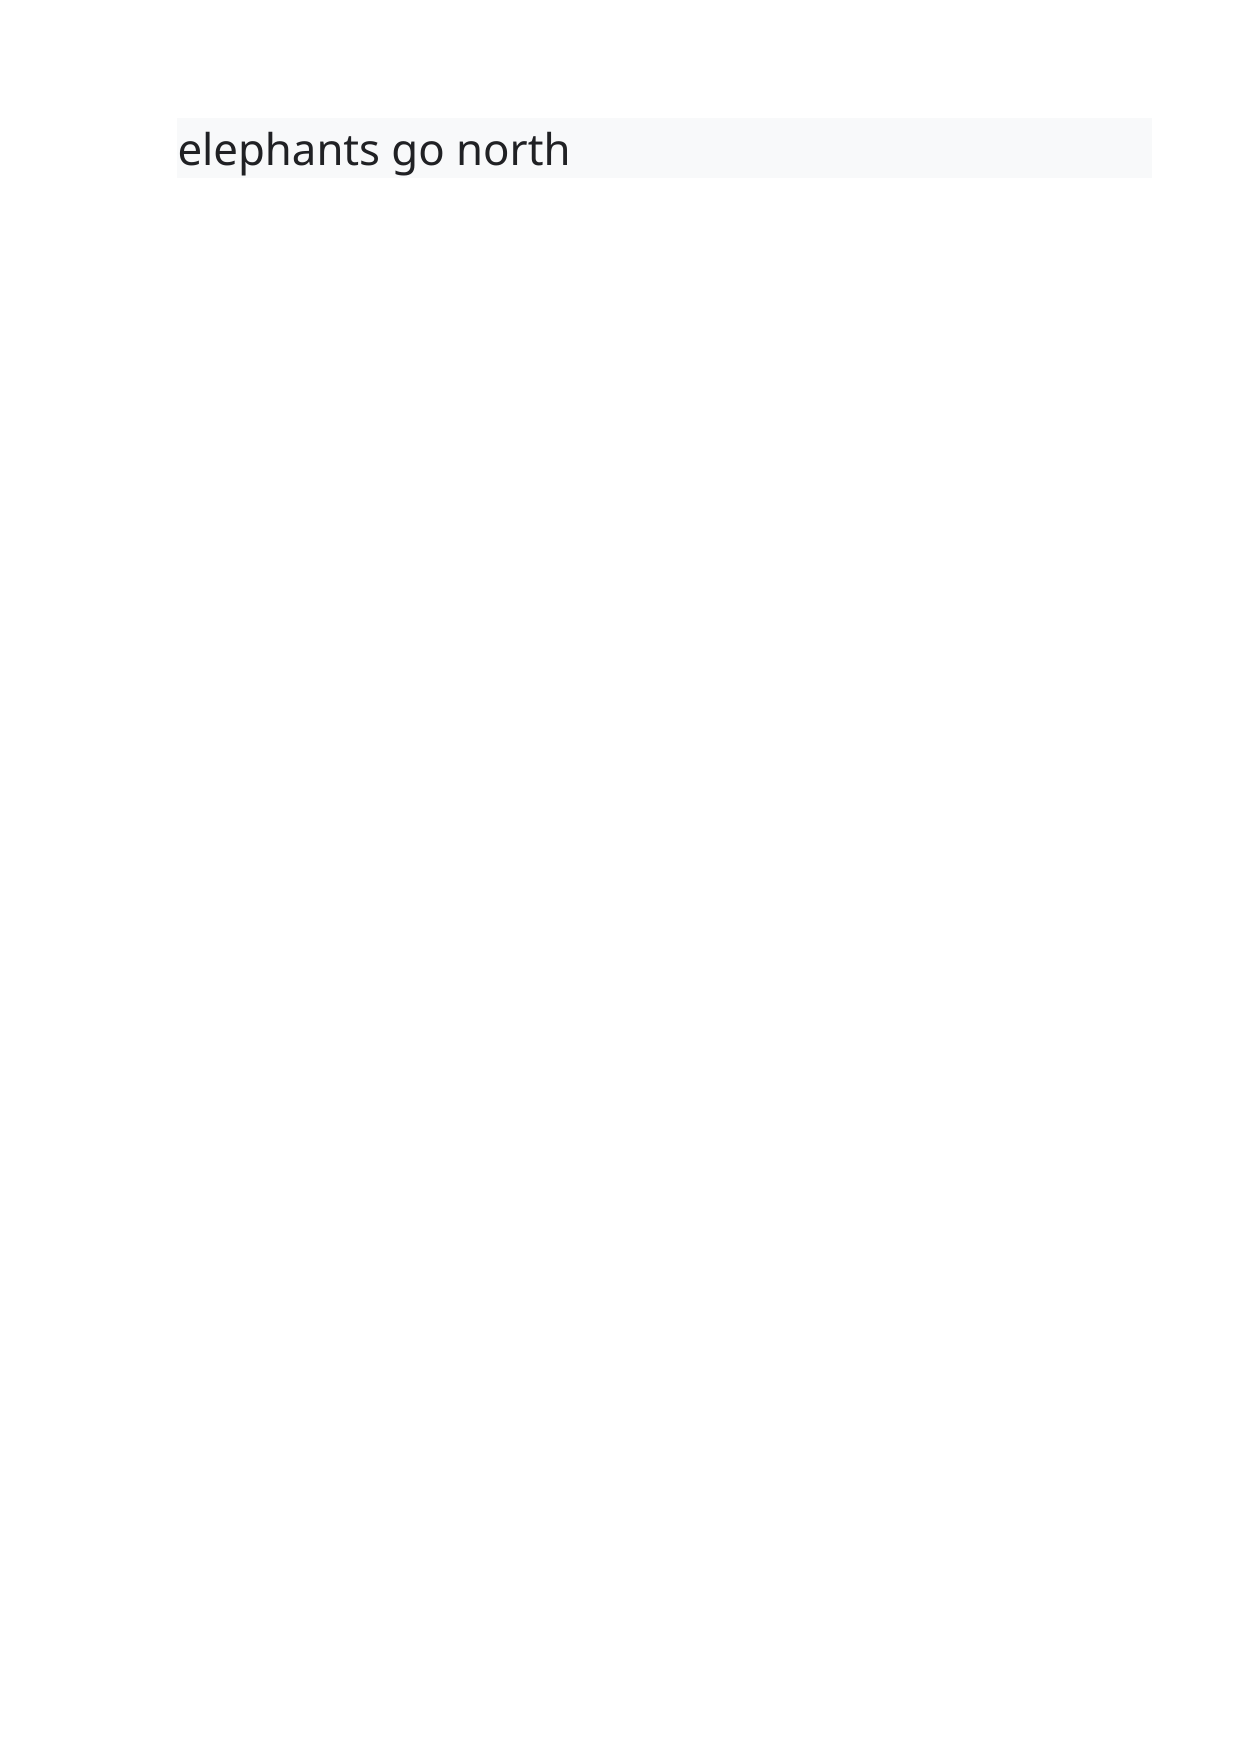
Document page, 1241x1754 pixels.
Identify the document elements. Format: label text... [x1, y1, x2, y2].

text elephants go north [177, 118, 1152, 178]
